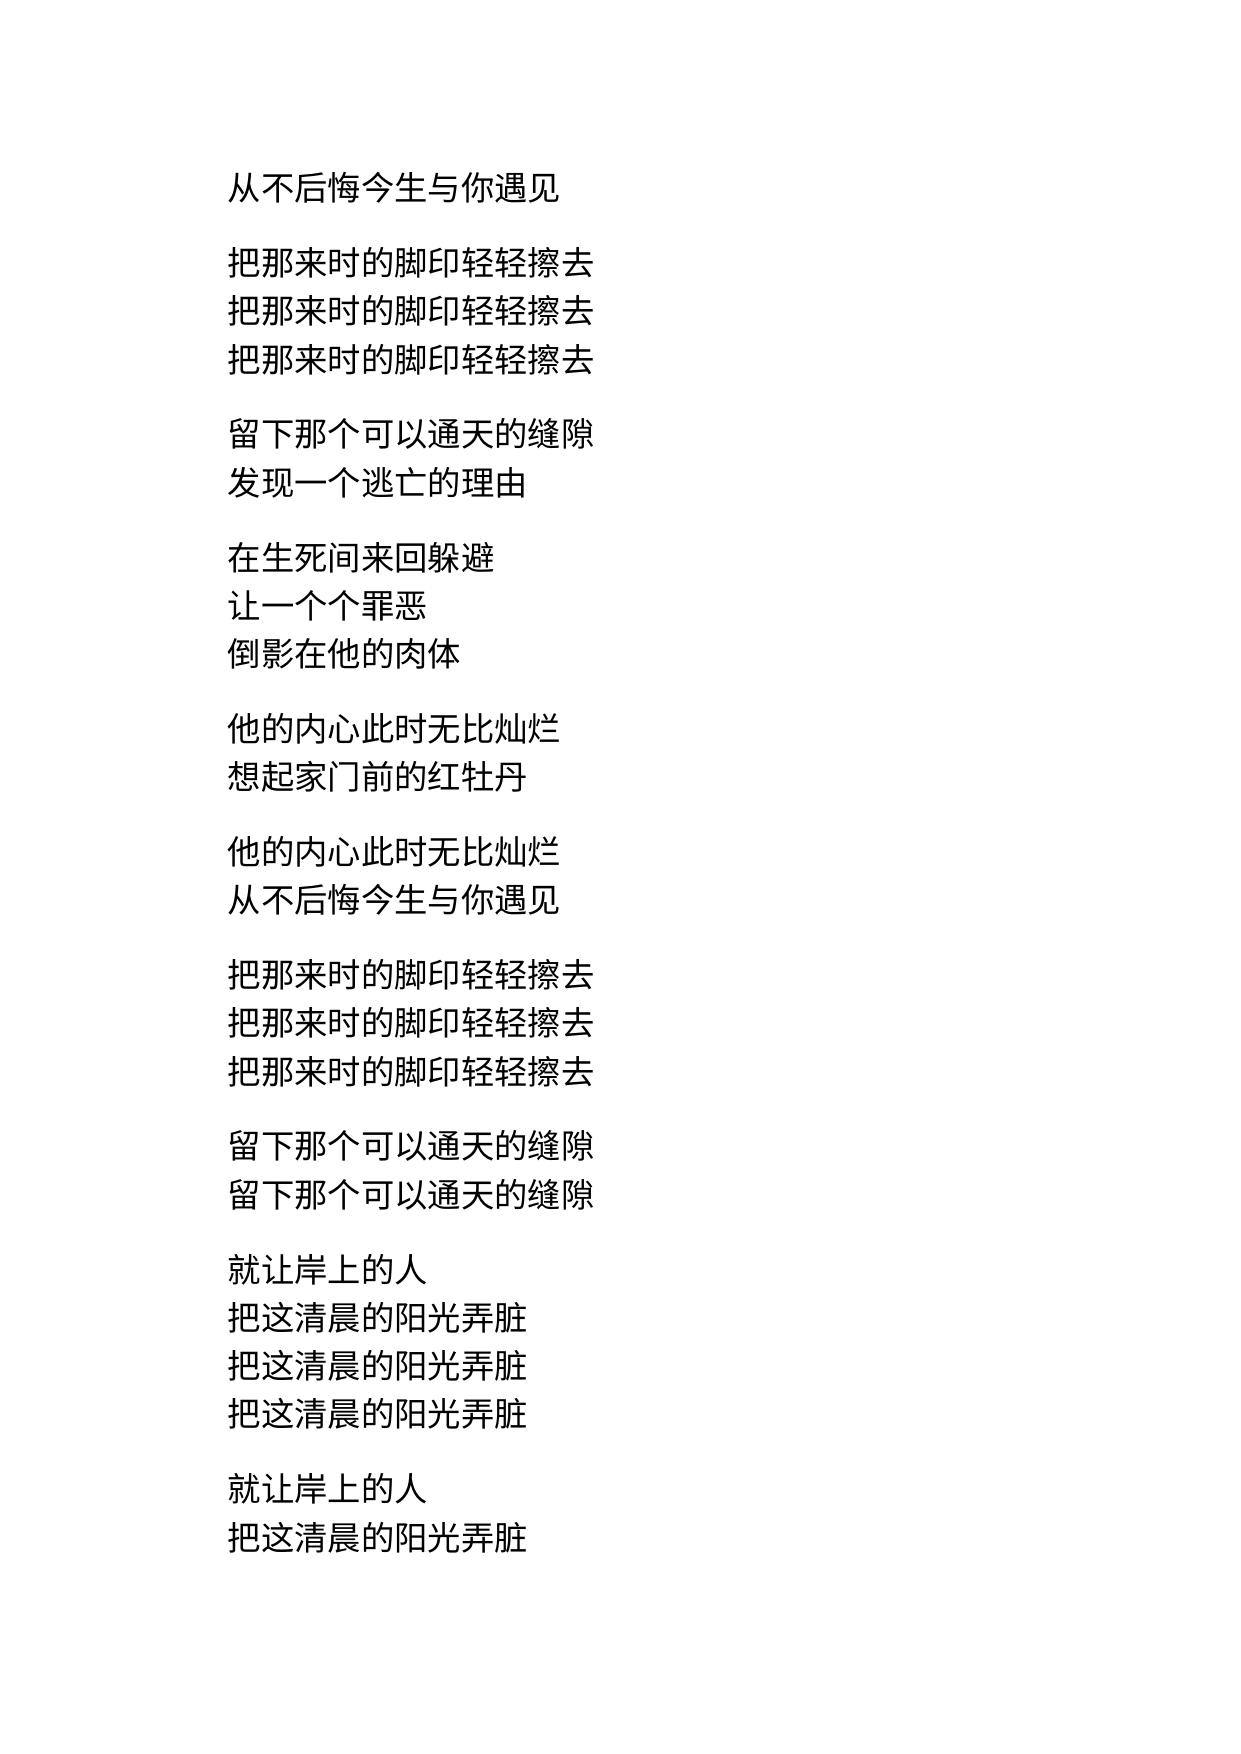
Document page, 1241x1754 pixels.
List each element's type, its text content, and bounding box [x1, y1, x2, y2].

text 把那来时的脚印轻轻擦去 [187, 997, 1053, 1045]
text 把这清晨的阳光弄脏 [187, 1388, 1053, 1436]
text 把那来时的脚印轻轻擦去 [187, 237, 1053, 285]
text 他的内心此时无比灿烂 [187, 703, 1053, 751]
text 留下那个可以通天的缝隙 [187, 1168, 1053, 1217]
text 在生死间来回躲避 [187, 531, 1053, 579]
text 倒影在他的肉体 [187, 628, 1053, 676]
text 把这清晨的阳光弄脏 [187, 1292, 1053, 1340]
text 把那来时的脚印轻轻擦去 [187, 949, 1053, 997]
text 把那来时的脚印轻轻擦去 [187, 333, 1053, 382]
text 留下那个可以通天的缝隙 [187, 1120, 1053, 1168]
text 从不后悔今生与你遇见 [187, 162, 1053, 210]
text 把那来时的脚印轻轻擦去 [187, 1045, 1053, 1094]
text 把这清晨的阳光弄脏 [187, 1511, 1053, 1559]
text 发现一个逃亡的理由 [187, 456, 1053, 505]
text 让一个个罪恶 [187, 579, 1053, 628]
text 把那来时的脚印轻轻擦去 [187, 285, 1053, 333]
text 就让岸上的人 [187, 1243, 1053, 1292]
text 把这清晨的阳光弄脏 [187, 1340, 1053, 1388]
text 他的内心此时无比灿烂 [187, 826, 1053, 874]
text 想起家门前的红牡丹 [187, 751, 1053, 799]
text 就让岸上的人 [187, 1463, 1053, 1511]
text 从不后悔今生与你遇见 [187, 874, 1053, 922]
text 留下那个可以通天的缝隙 [187, 408, 1053, 456]
